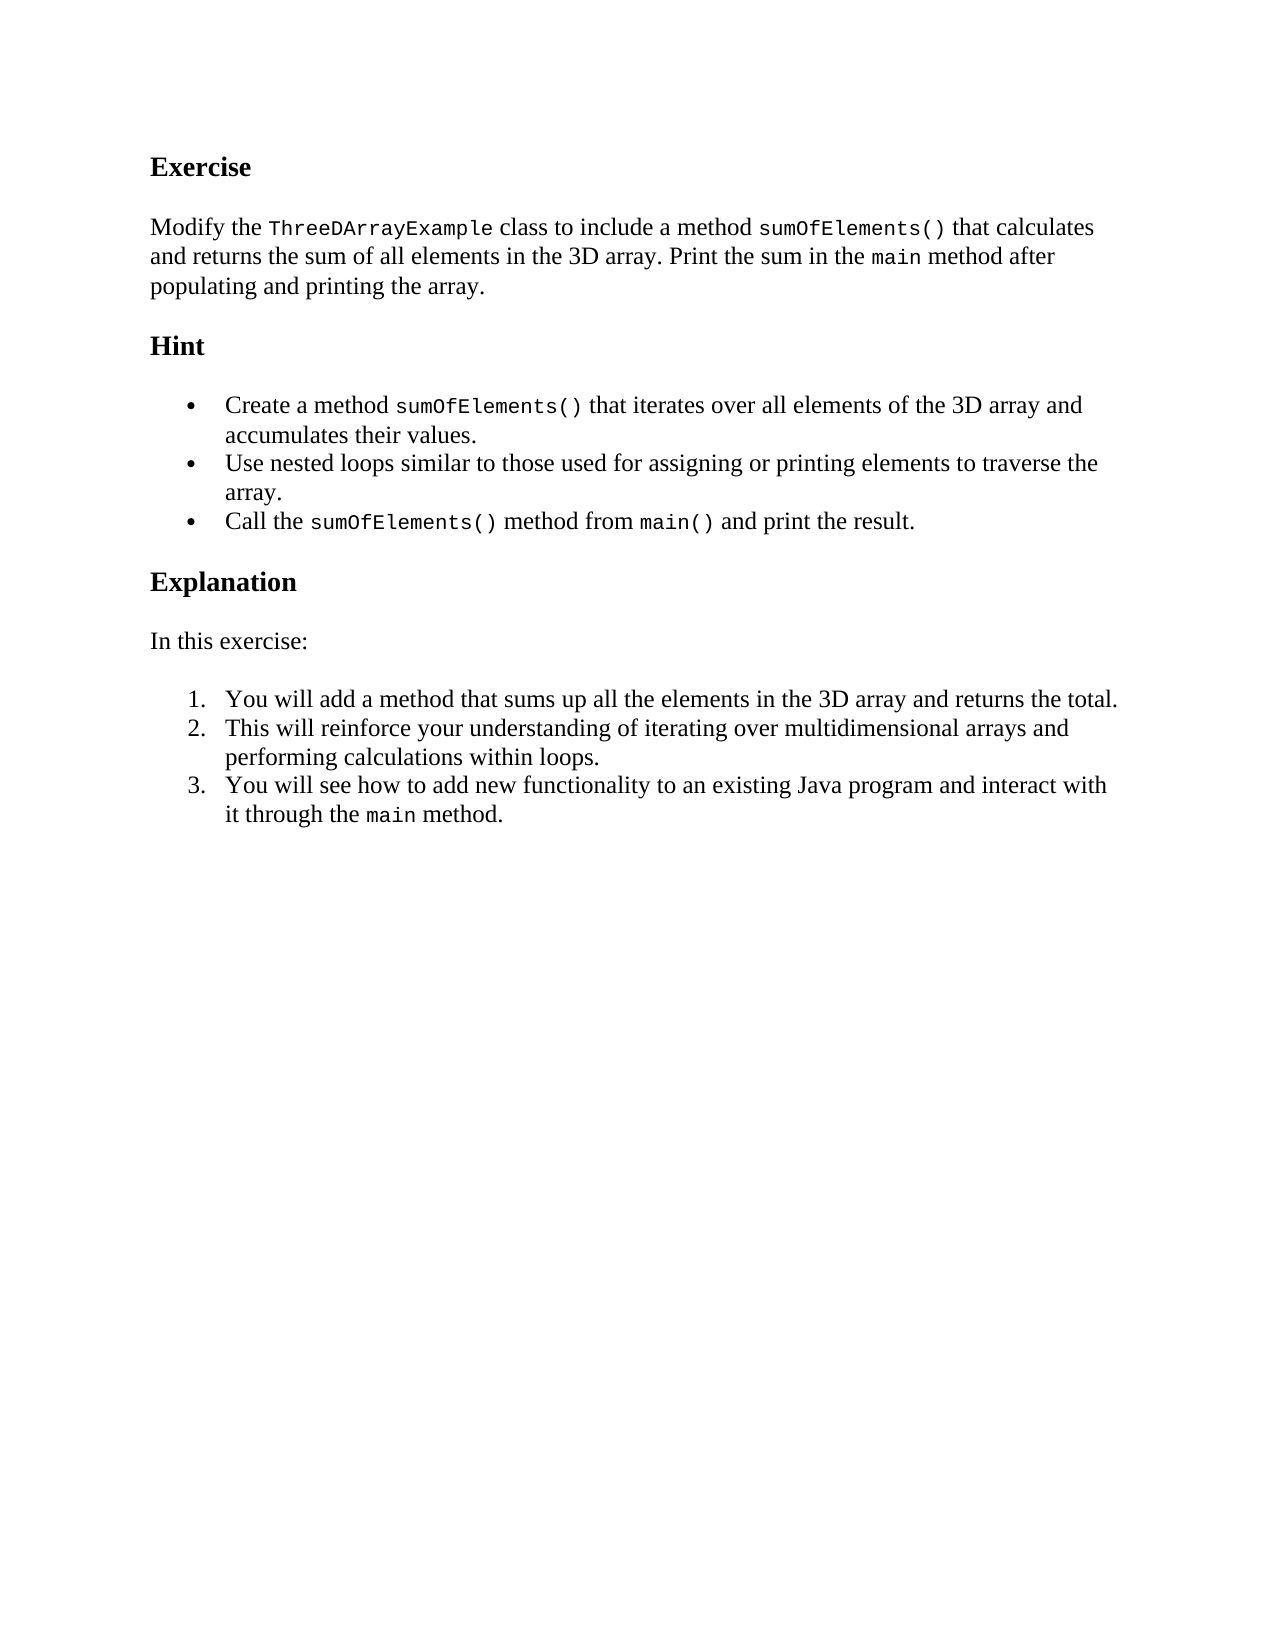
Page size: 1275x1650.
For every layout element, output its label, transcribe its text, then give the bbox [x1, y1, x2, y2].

list Use nested loops similar to those used for assigning or printing elements to traverse the array. [187, 448, 1125, 506]
text Explanation [150, 565, 1125, 597]
list Create a method sumOfElements() that iterates over all elements of the 3D array and accumulates their values. [187, 390, 1125, 448]
list You will add a method that sums up all the elements in the 3D array and returns the total. [187, 684, 1125, 713]
list This will reinforce your understanding of iterating over multidimensional arrays and performing calculations within loops. [187, 713, 1125, 771]
text In this exercise: [150, 626, 1125, 655]
text Exercise [150, 150, 1125, 182]
text Modify the ThreeDArrayExample class to include a method sumOfElements() that calculates and returns the sum of all elements in the 3D array. Print the sum in the main method after populating and printing the array. [150, 212, 1125, 299]
list You will see how to add new functionality to an existing Java program and interact with it through the main method. [187, 771, 1125, 829]
text Hint [150, 329, 1125, 361]
list Call the sumOfElements() method from main() and print the result. [187, 506, 1125, 536]
